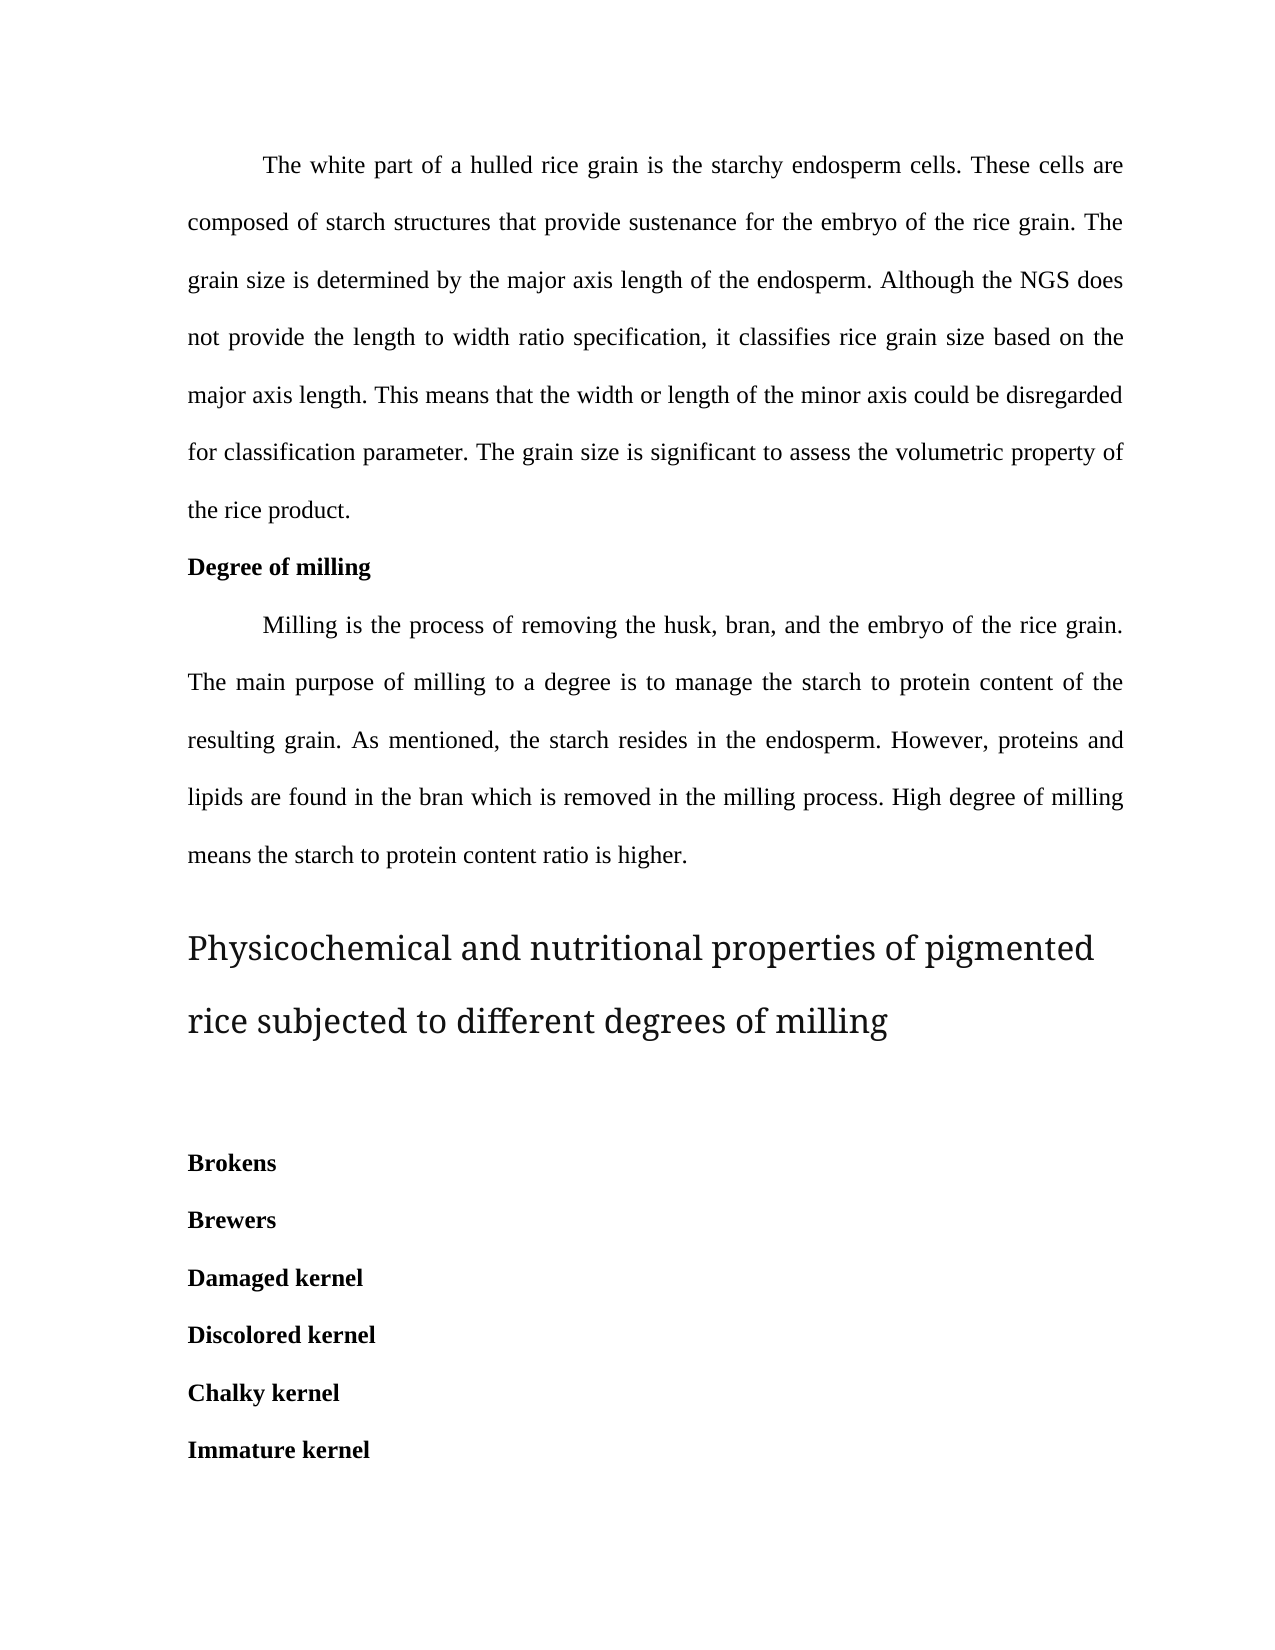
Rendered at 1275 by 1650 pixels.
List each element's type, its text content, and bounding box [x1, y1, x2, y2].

text Immature kernel [187, 1435, 1125, 1464]
text Discolored kernel [187, 1320, 1125, 1349]
text The white part of a hulled rice grain is the starchy endosperm cells. These cells are composed of starch structures that provide sustenance for the embryo of the rice grain. The grain size is determined by the major axis length of the endosperm. Although the NGS does not provide the length to width ratio specification, it classifies rice grain size based on the major axis length. This means that the width or length of the minor axis could be disregarded for classification parameter. The grain size is significant to assess the volumetric property of the rice product. [187, 150, 1125, 524]
text Brewers [187, 1205, 1125, 1234]
text Degree of milling [187, 552, 1125, 581]
text Damaged kernel [187, 1263, 1125, 1292]
text Brokens [187, 1148, 1125, 1177]
text Chalky kernel [187, 1378, 1125, 1407]
subtitle Physicochemical and nutritional properties of pigmented rice subjected to different degrees of milling [187, 897, 1125, 1043]
text Milling is the process of removing the husk, bran, and the embryo of the rice grain. The main purpose of milling to a degree is to manage the starch to protein content of the resulting grain. As mentioned, the starch resides in the endosperm. However, proteins and lipids are found in the bran which is removed in the milling process. High degree of milling means the starch to protein content ratio is higher. [187, 610, 1125, 869]
